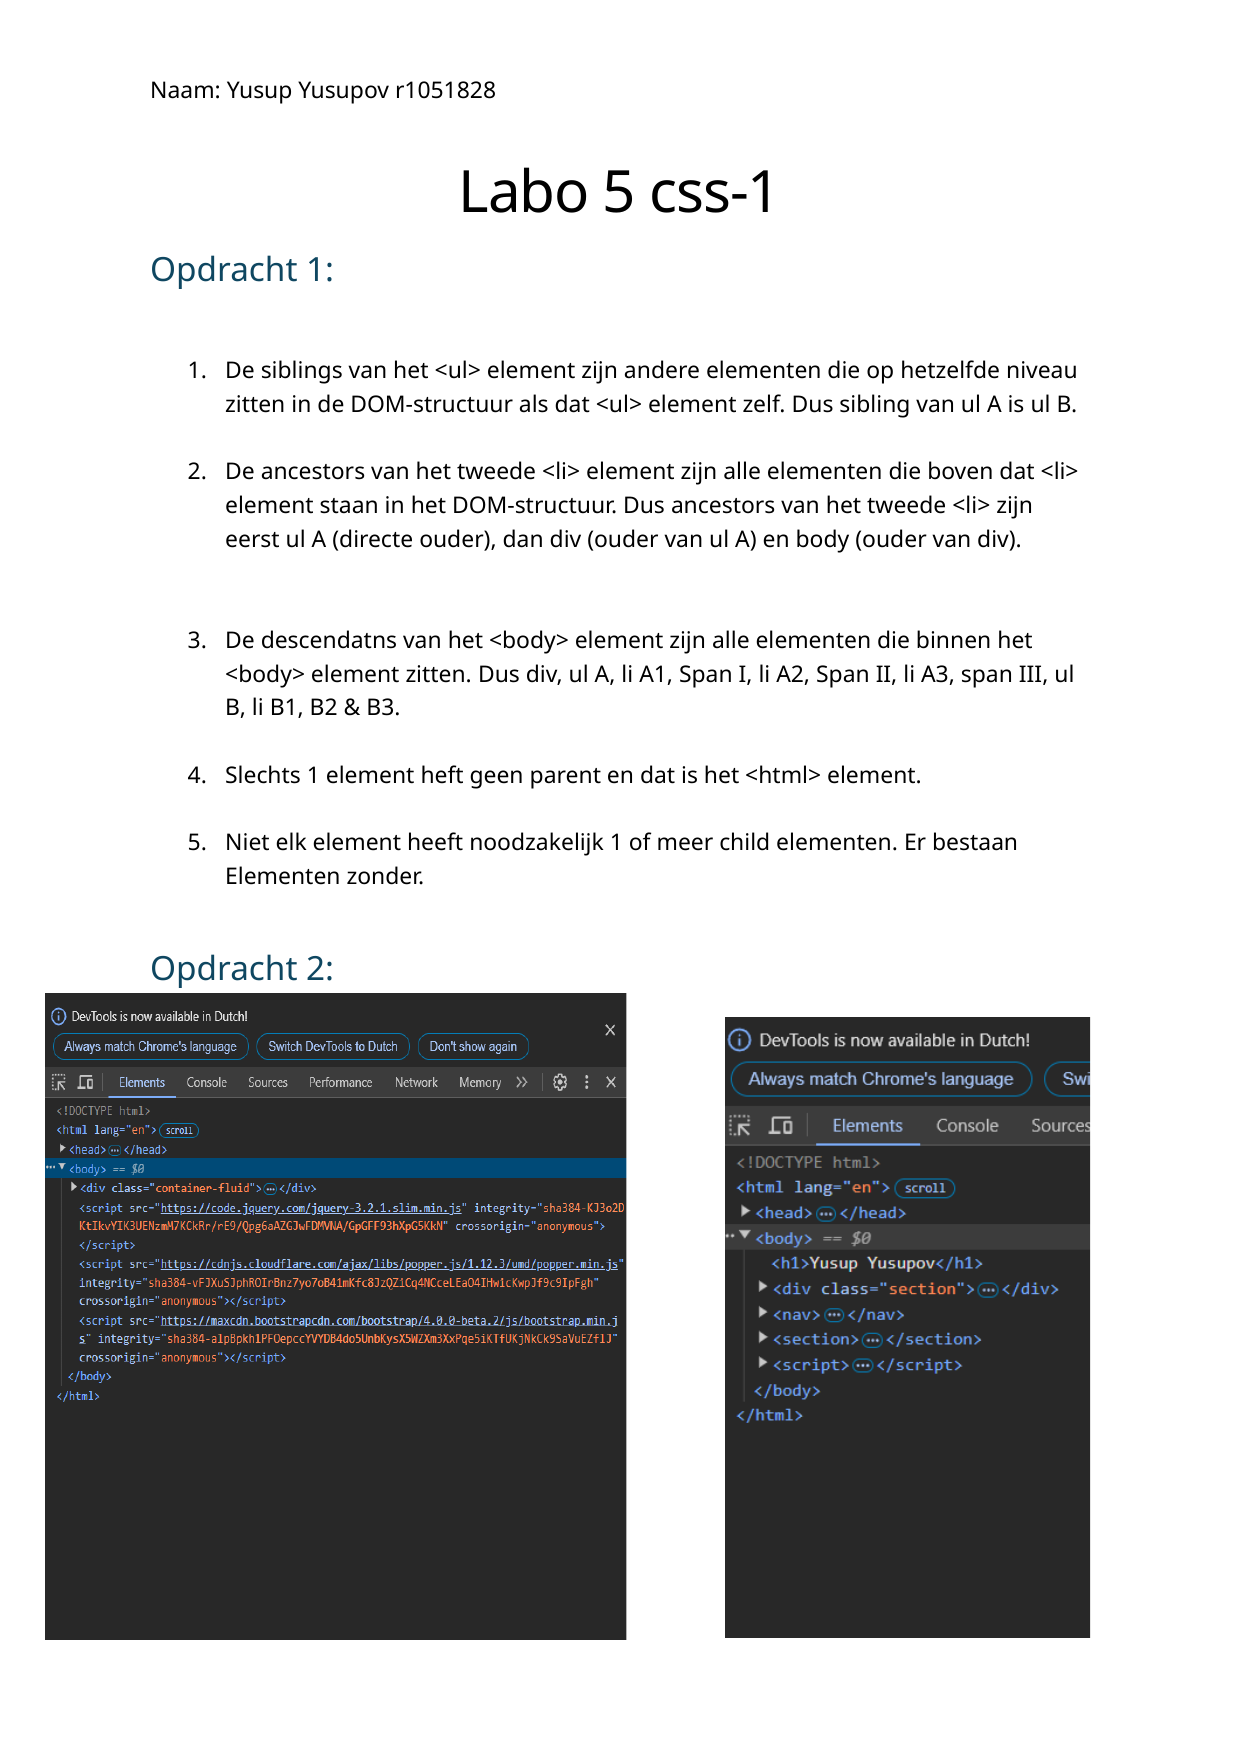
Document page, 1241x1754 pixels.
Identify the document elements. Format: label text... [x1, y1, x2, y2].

list De siblings van het <ul> element zijn andere elementen die op hetzelfde niveau zitten in de DOM-structuur als dat <ul> element zelf. Dus sibling van ul A is ul B. [187, 354, 1090, 419]
picture [725, 1017, 1091, 1638]
list De descendatns van het <body> element zijn alle elementen die binnen het <body> element zitten. Dus div, ul A, li A1, Span I, li A2, Span II, li A3, span III, ul B, li B1, B2 & B3. [187, 624, 1090, 723]
picture [45, 993, 627, 1640]
subtitle Opdracht 1: [150, 246, 1090, 292]
list Slechts 1 element heft geen parent en dat is het <html> element. [187, 759, 1090, 790]
list De ancestors van het tweede <li> element zijn alle elementen die boven dat <li> element staan in het DOM-structuur. Dus ancestors van het tweede <li> zijn eerst ul A (directe ouder), dan div (ouder van ul A) en body (ouder van div). [187, 455, 1090, 554]
title Labo 5 css-1 [150, 150, 1090, 229]
subtitle Opdracht 2: [150, 944, 1090, 990]
list Niet elk element heeft noodzakelijk 1 of meer child elementen. Er bestaan Elementen zonder. [187, 826, 1090, 891]
